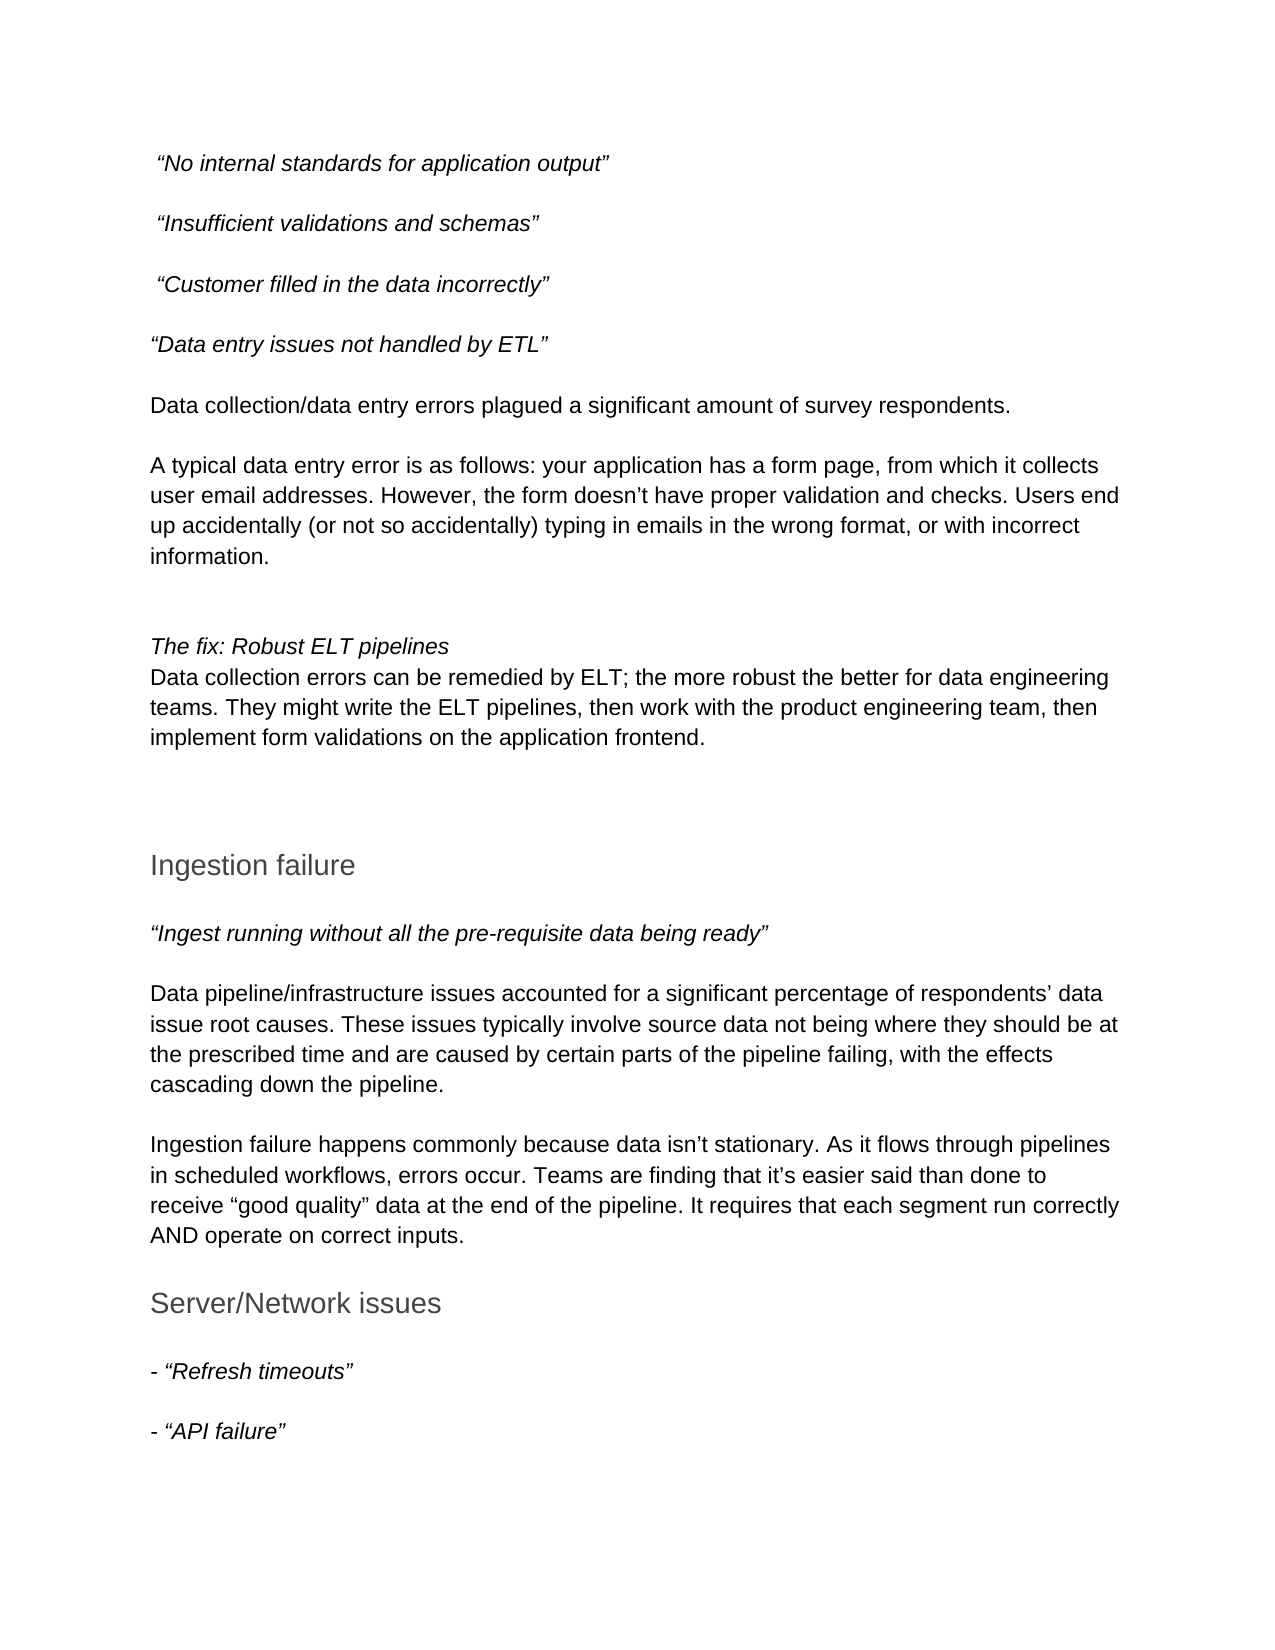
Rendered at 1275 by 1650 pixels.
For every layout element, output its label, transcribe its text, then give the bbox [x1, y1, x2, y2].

text “Data entry issues not handled by ETL” [150, 331, 1125, 358]
text “Customer filled in the data incorrectly” [150, 271, 1125, 297]
text - “API failure” [150, 1418, 1125, 1444]
text Data collection/data entry errors plagued a significant amount of survey respondents. [150, 392, 1125, 418]
text “Insufficient validations and schemas” [150, 210, 1125, 237]
subtitle Ingestion failure [150, 848, 1125, 881]
text Data pipeline/infrastructure issues accounted for a significant percentage of respondents’ data issue root causes. These issues typically involve source data not being where they should be at the prescribed time and are caused by certain parts of the pipeline failing, with the effects cascading down the pipeline. [150, 980, 1125, 1097]
text The fix: Robust ELT pipelines [150, 633, 1125, 660]
text “No internal standards for application output” [150, 150, 1125, 176]
text Data collection errors can be remedied by ELT; the more robust the better for data engineering teams. They might write the ELT pipelines, then work with the product engineering team, then implement form validations on the application frontend. [150, 663, 1125, 750]
text Ingestion failure happens commonly because data isn’t stationary. As it flows through pipelines in scheduled workflows, errors occur. Teams are finding that it’s easier said than done to receive “good quality” data at the end of the pipeline. It requires that each segment run correctly AND operate on correct inputs. [150, 1131, 1125, 1248]
subtitle Server/Network issues [150, 1286, 1125, 1319]
text “Ingest running without all the pre-requisite data being ready” [150, 920, 1125, 946]
text A typical data entry error is as follows: your application has a form page, from which it collects user email addresses. However, the form doesn’t have proper validation and checks. Users end up accidentally (or not so accidentally) typing in emails in the wrong format, or with incorrect information. [150, 452, 1125, 569]
text - “Refresh timeouts” [150, 1358, 1125, 1384]
